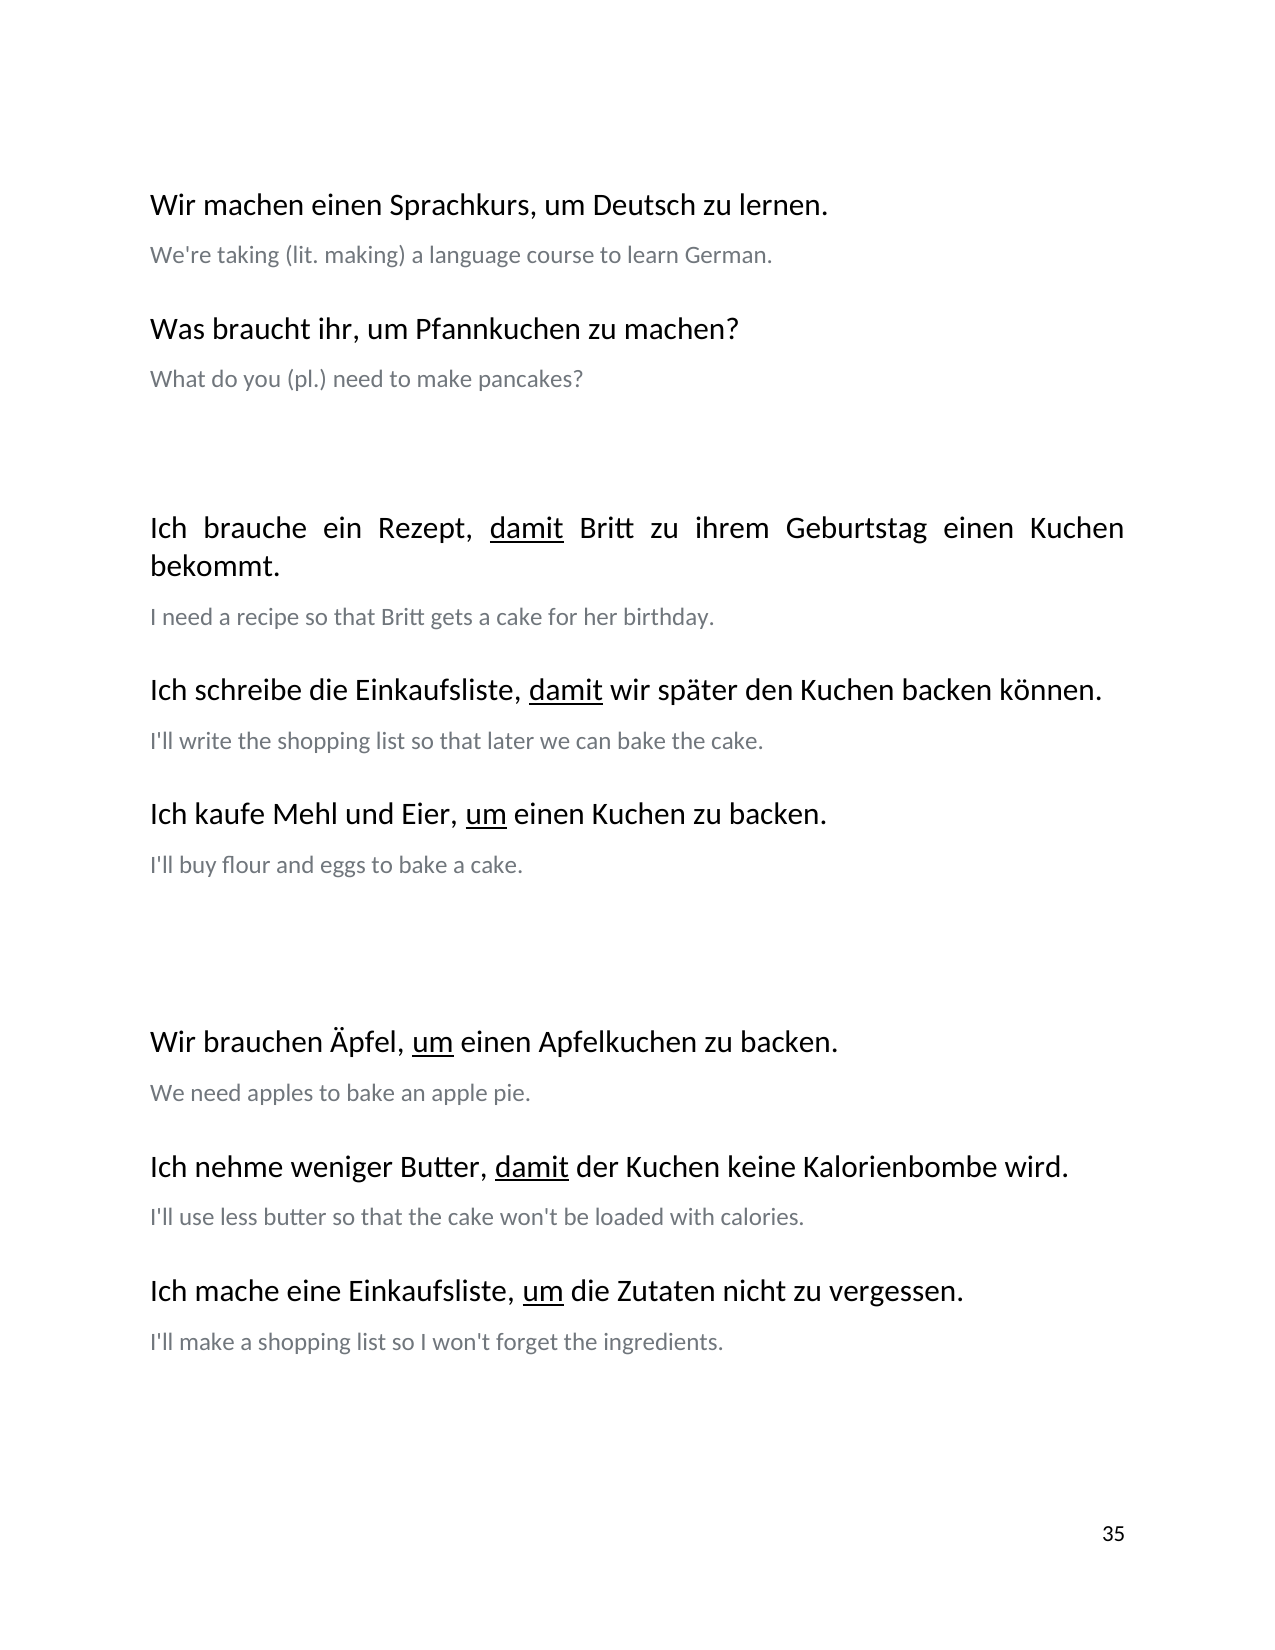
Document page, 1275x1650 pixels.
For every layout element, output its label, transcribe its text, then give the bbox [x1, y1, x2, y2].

text We're taking (lit. making) a language course to learn German. [150, 239, 1125, 270]
text I'll make a shopping list so I won't forget the ingredients. [150, 1326, 1125, 1356]
text I need a recipe so that Britt gets a cake for her birthday. [150, 601, 1125, 631]
text We need apples to bake an apple pie. [150, 1077, 1125, 1108]
text Ich brauche ein Rezept, damit Britt zu ihrem Geburtstag einen Kuchen bekommt. [150, 508, 1125, 584]
text Ich kaufe Mehl und Eier, um einen Kuchen zu backen. [150, 794, 1125, 832]
text What do you (pl.) need to make pancakes? [150, 364, 1125, 394]
text Wir brauchen Äpfel, um einen Apfelkuchen zu backen. [150, 1023, 1125, 1061]
text Wir machen einen Sprachkurs, um Deutsch zu lernen. [150, 185, 1125, 223]
text Was braucht ihr, um Pfannkuchen zu machen? [150, 309, 1125, 347]
text I'll buy flour and eggs to bake a cake. [150, 849, 1125, 880]
text I'll write the shopping list so that later we can bake the cake. [150, 725, 1125, 756]
text I'll use less butter so that the cake won't be loaded with calories. [150, 1202, 1125, 1232]
text Ich nehme weniger Butter, damit der Kuchen keine Kalorienbombe wird. [150, 1147, 1125, 1185]
text Ich schreibe die Einkaufsliste, damit wir später den Kuchen backen können. [150, 670, 1125, 708]
text Ich mache eine Einkaufsliste, um die Zutaten nicht zu vergessen. [150, 1271, 1125, 1309]
